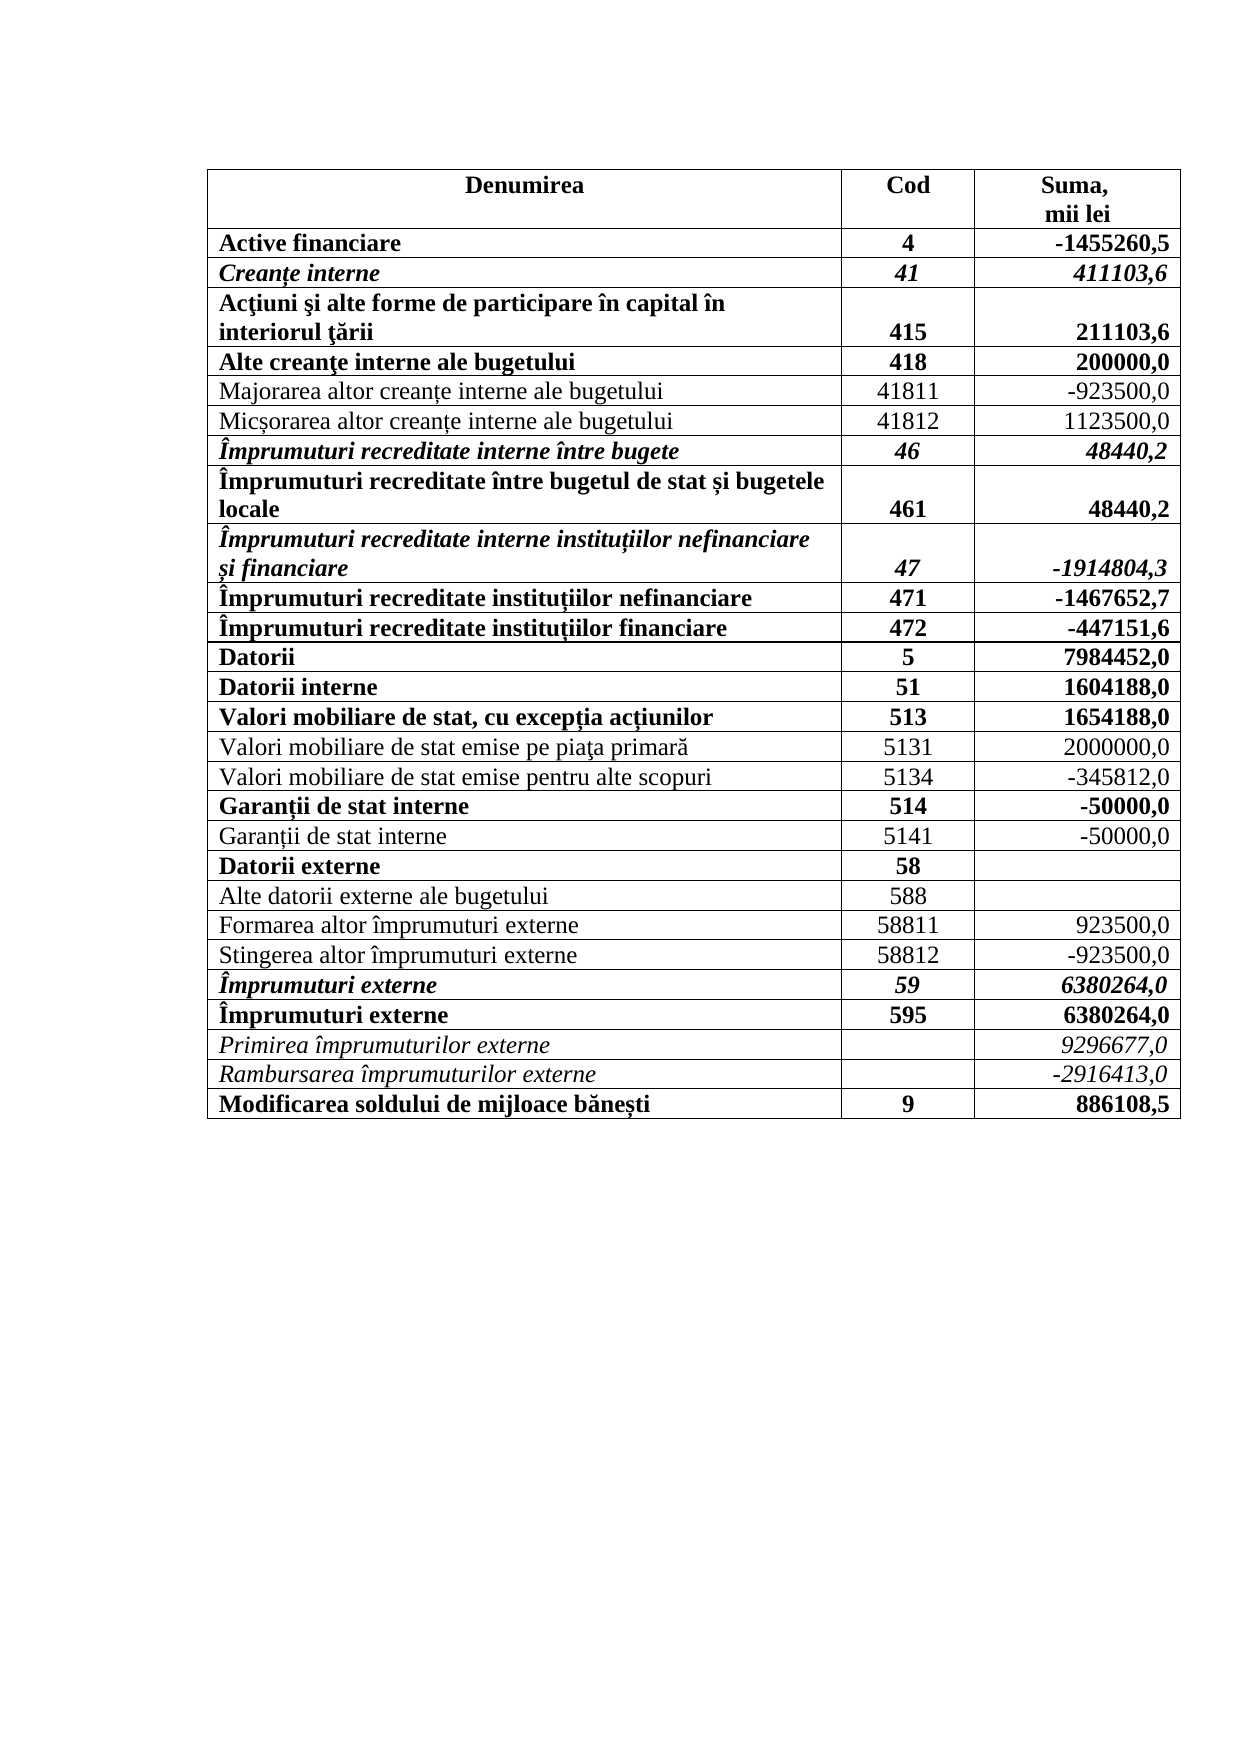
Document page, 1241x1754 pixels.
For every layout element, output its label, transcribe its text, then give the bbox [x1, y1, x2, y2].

table_cell 472 [842, 613, 974, 641]
table_cell -1455260,5 [975, 229, 1180, 257]
table_cell 471 [842, 583, 974, 612]
table_header Suma, mii lei [975, 170, 1180, 227]
table_cell 47 [842, 524, 974, 582]
table_cell 58 [842, 851, 974, 880]
table_cell Împrumuturi externe [208, 970, 841, 999]
table_cell 1654188,0 [975, 702, 1180, 731]
table_cell Împrumuturi recreditate între bugetul de stat și bugetele locale [208, 466, 841, 523]
table_cell Împrumuturi recreditate interne instituțiilor nefinanciare și financiare [208, 524, 841, 582]
table_cell 461 [842, 466, 974, 523]
table_cell 41811 [842, 376, 974, 405]
table_header Denumirea [208, 170, 841, 227]
table_cell Datorii externe [208, 851, 841, 880]
table_cell -447151,6 [975, 613, 1180, 641]
table_cell Acţiuni şi alte forme de participare în capital în interiorul ţării [208, 288, 841, 346]
table_cell Active financiare [208, 229, 841, 257]
table_cell 200000,0 [975, 347, 1180, 375]
table_cell Primirea împrumuturilor externe [208, 1030, 841, 1058]
table_cell Datorii [208, 643, 841, 671]
table_cell 5 [842, 643, 974, 671]
table_cell Împrumuturi recreditate interne între bugete [208, 436, 841, 465]
table_cell 513 [842, 702, 974, 731]
table_cell 48440,2 [975, 466, 1180, 523]
table_cell [842, 1060, 974, 1088]
table_cell -50000,0 [975, 821, 1180, 850]
table_cell -1914804,3 [975, 524, 1180, 582]
table_cell Rambursarea împrumuturilor externe [208, 1060, 841, 1088]
table_cell 514 [842, 791, 974, 820]
table_cell 1604188,0 [975, 672, 1180, 701]
table_cell 58811 [842, 911, 974, 939]
table_cell Împrumuturi externe [208, 1000, 841, 1029]
table_cell Valori mobiliare de stat emise pentru alte scopuri [208, 762, 841, 790]
table_cell Alte creanţe interne ale bugetului [208, 347, 841, 375]
table_cell Datorii interne [208, 672, 841, 701]
table_cell 51 [842, 672, 974, 701]
table_header Cod [842, 170, 974, 227]
table_cell 46 [842, 436, 974, 465]
table_cell 9 [842, 1089, 974, 1118]
table_cell Împrumuturi recreditate instituțiilor financiare [208, 613, 841, 641]
table_cell 6380264,0 [975, 970, 1180, 999]
table_cell 411103,6 [975, 258, 1180, 287]
table_cell [975, 881, 1180, 909]
table_cell Micșorarea altor creanțe interne ale bugetului [208, 406, 841, 435]
table_cell Modificarea soldului de mijloace bănești [208, 1089, 841, 1118]
table_cell 418 [842, 347, 974, 375]
table_cell 5131 [842, 732, 974, 761]
table_cell 41 [842, 258, 974, 287]
table_cell 59 [842, 970, 974, 999]
table_cell 415 [842, 288, 974, 346]
table_cell Împrumuturi recreditate instituțiilor nefinanciare [208, 583, 841, 612]
table_cell 5141 [842, 821, 974, 850]
table_cell -923500,0 [975, 940, 1180, 969]
table_cell 5134 [842, 762, 974, 790]
table_cell 9296677,0 [975, 1030, 1180, 1058]
table_cell Stingerea altor împrumuturi externe [208, 940, 841, 969]
table_cell 923500,0 [975, 911, 1180, 939]
table_cell Majorarea altor creanțe interne ale bugetului [208, 376, 841, 405]
table_cell -2916413,0 [975, 1060, 1180, 1088]
table_cell 2000000,0 [975, 732, 1180, 761]
table_cell 48440,2 [975, 436, 1180, 465]
table_cell 886108,5 [975, 1089, 1180, 1118]
table_cell 1123500,0 [975, 406, 1180, 435]
table_cell Valori mobiliare de stat emise pe piaţa primară [208, 732, 841, 761]
table_cell [842, 1030, 974, 1058]
table_cell 588 [842, 881, 974, 909]
table_cell -50000,0 [975, 791, 1180, 820]
table_cell -1467652,7 [975, 583, 1180, 612]
table_cell 58812 [842, 940, 974, 969]
table_cell Garanții de stat interne [208, 821, 841, 850]
table_cell 6380264,0 [975, 1000, 1180, 1029]
table_cell 7984452,0 [975, 643, 1180, 671]
table_cell 595 [842, 1000, 974, 1029]
table_cell Garanții de stat interne [208, 791, 841, 820]
table_cell Formarea altor împrumuturi externe [208, 911, 841, 939]
table_cell 4 [842, 229, 974, 257]
table_cell Alte datorii externe ale bugetului [208, 881, 841, 909]
table_cell Valori mobiliare de stat, cu excepția acțiunilor [208, 702, 841, 731]
table_cell 41812 [842, 406, 974, 435]
table_cell 211103,6 [975, 288, 1180, 346]
table_cell -345812,0 [975, 762, 1180, 790]
table_cell Creanțe interne [208, 258, 841, 287]
table_cell -923500,0 [975, 376, 1180, 405]
table_cell [975, 851, 1180, 880]
